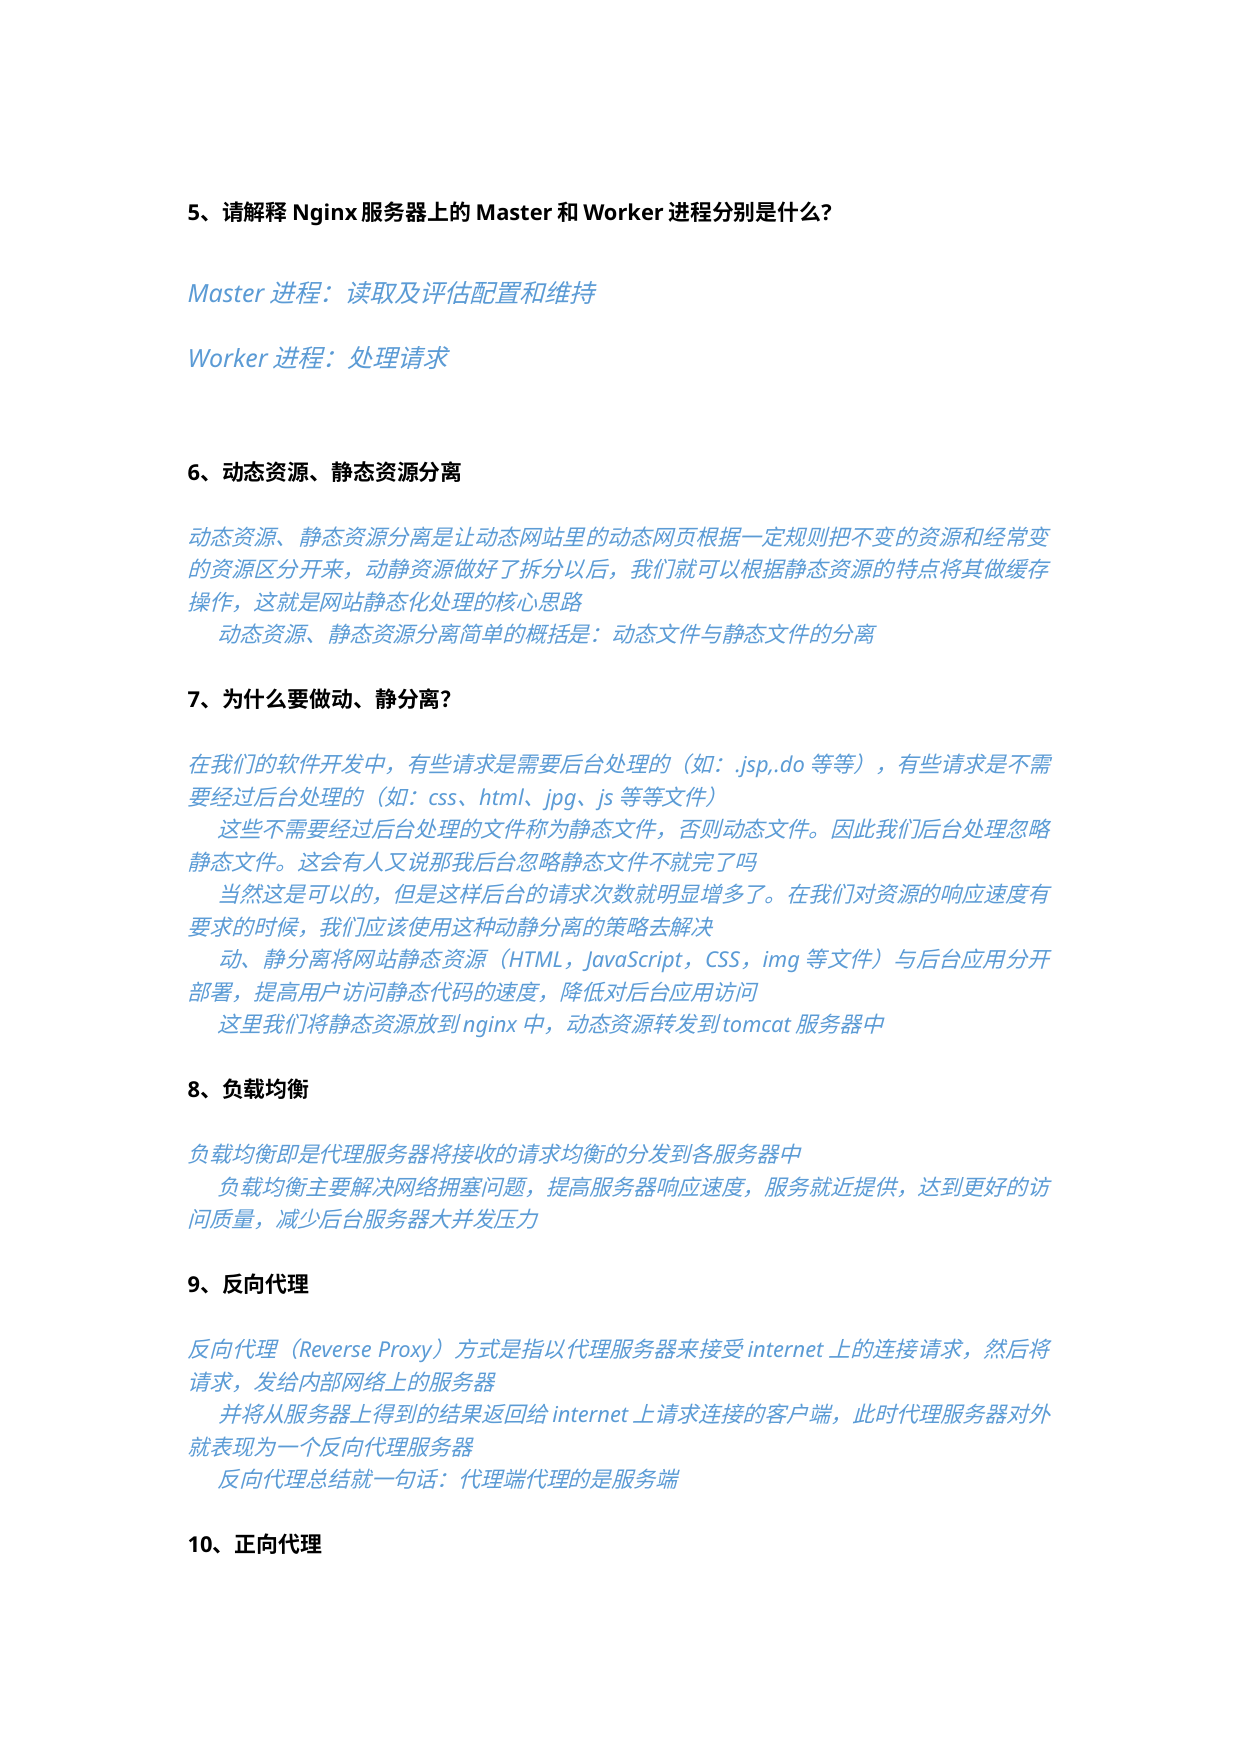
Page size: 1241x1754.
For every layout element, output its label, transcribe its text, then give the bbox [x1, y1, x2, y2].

text 6、动态资源、静态资源分离 [187, 454, 1053, 487]
text 8、负载均衡 [187, 1072, 1053, 1104]
text 动态资源、静态资源分离是让动态网站里的动态网页根据一定规则把不变的资源和经常变的资源区分开来，动静资源做好了拆分以后，我们就可以根据静态资源的特点将其做缓存操作，这就是网站静态化处理的核心思路 动态资源、静态资源分离简单的概括是：动态文件与静态文件的分离 [187, 519, 1053, 649]
text 9、反向代理 [187, 1267, 1053, 1299]
text 7、为什么要做动、静分离？ [187, 682, 1053, 714]
text 10、正向代理 [187, 1527, 1053, 1559]
text 5、请解释Nginx服务器上的Master和Worker进程分别是什么? [187, 194, 1053, 227]
text 反向代理（Reverse Proxy）方式是指以代理服务器来接受internet上的连接请求，然后将请求，发给内部网络上的服务器 并将从服务器上得到的结果返回给internet上请求连接的客户端，此时代理服务器对外就表现为一个反向代理服务器 反向代理总结就一句话：代理端代理的是服务端 [187, 1332, 1053, 1494]
text 负载均衡即是代理服务器将接收的请求均衡的分发到各服务器中 负载均衡主要解决网络拥塞问题，提高服务器响应速度，服务就近提供，达到更好的访问质量，减少后台服务器大并发压力 [187, 1137, 1053, 1234]
text Master进程：读取及评估配置和维持 [187, 259, 1053, 324]
text 在我们的软件开发中，有些请求是需要后台处理的（如：.jsp,.do等等），有些请求是不需要经过后台处理的（如：css、html、jpg、js等等文件） 这些不需要经过后台处理的文件称为静态文件，否则动态文件。因此我们后台处理忽略静态文件。这会有人又说那我后台忽略静态文件不就完了吗 当然这是可以的，但是这样后台的请求次数就明显增多了。在我们对资源的响应速度有要求的时候，我们应该使用这种动静分离的策略去解决 动、静分离将网站静态资源（HTML，JavaScript，CSS，img等文件）与后台应用分开部署，提高用户访问静态代码的速度，降低对后台应用访问 这里我们将静态资源放到nginx中，动态资源转发到tomcat服务器中 [187, 747, 1053, 1039]
text Worker进程：处理请求 [187, 324, 1053, 389]
